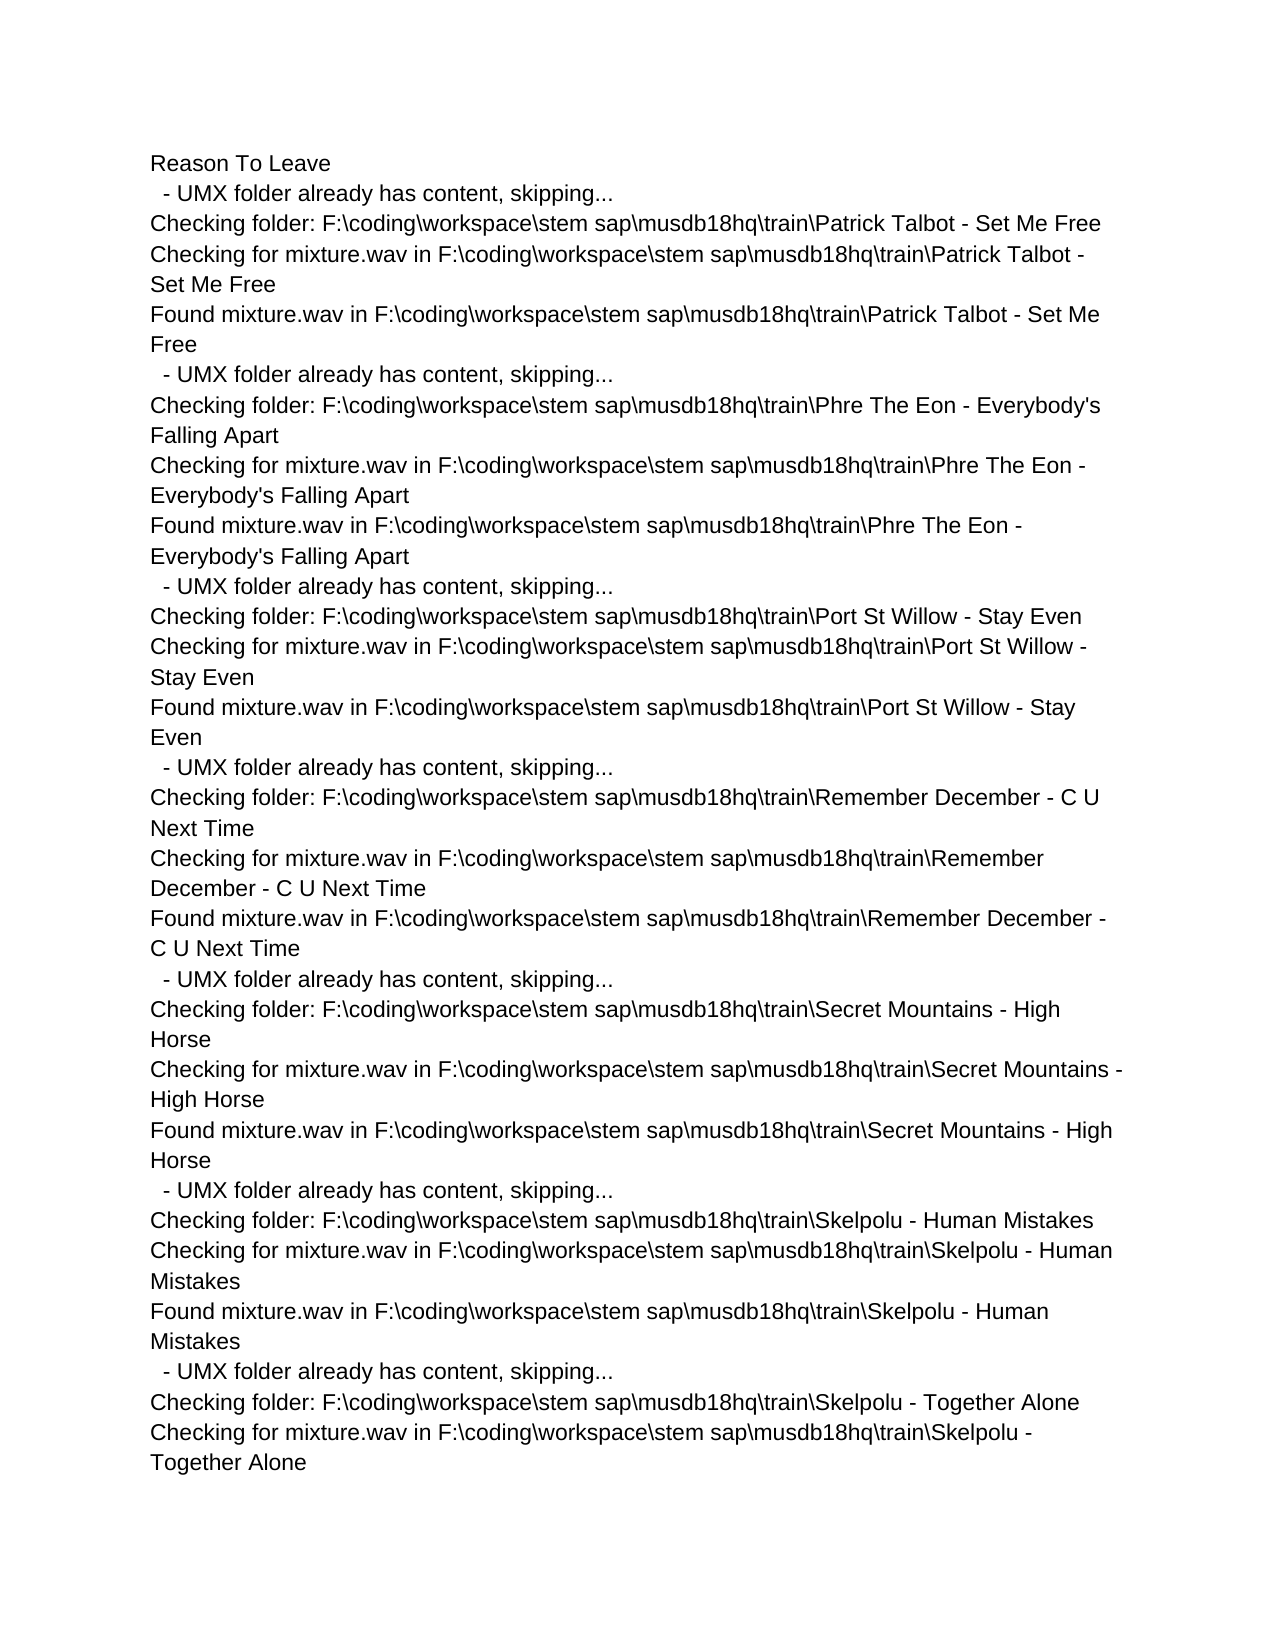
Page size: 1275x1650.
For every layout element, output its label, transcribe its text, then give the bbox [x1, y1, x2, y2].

text Checking for mixture.wav in F:\coding\workspace\stem sap\musdb18hq\train\Skelpolu - Human Mistakes [150, 1237, 1125, 1294]
text Checking folder: F:\coding\workspace\stem sap\musdb18hq\train\Patrick Talbot - Set Me Free [150, 210, 1125, 237]
text Checking folder: F:\coding\workspace\stem sap\musdb18hq\train\Secret Mountains - High Horse [150, 996, 1125, 1052]
text Found mixture.wav in F:\coding\workspace\stem sap\musdb18hq\train\Remember December - C U Next Time [150, 905, 1125, 962]
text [150, 150, 1125, 176]
text - UMX folder already has content, skipping... [150, 754, 1125, 781]
text Checking for mixture.wav in F:\coding\workspace\stem sap\musdb18hq\train\Remember December - C U Next Time [150, 845, 1125, 901]
text - UMX folder already has content, skipping... [150, 573, 1125, 599]
text Checking folder: F:\coding\workspace\stem sap\musdb18hq\train\Remember December - C U Next Time [150, 784, 1125, 841]
text Checking for mixture.wav in F:\coding\workspace\stem sap\musdb18hq\train\Secret Mountains - High Horse [150, 1056, 1125, 1113]
text Found mixture.wav in F:\coding\workspace\stem sap\musdb18hq\train\Patrick Talbot - Set Me Free [150, 301, 1125, 358]
text Checking for mixture.wav in F:\coding\workspace\stem sap\musdb18hq\train\Skelpolu - Together Alone [150, 1419, 1125, 1475]
text Found mixture.wav in F:\coding\workspace\stem sap\musdb18hq\train\Secret Mountains - High Horse [150, 1117, 1125, 1173]
text Checking for mixture.wav in F:\coding\workspace\stem sap\musdb18hq\train\Patrick Talbot - Set Me Free [150, 241, 1125, 297]
text Found mixture.wav in F:\coding\workspace\stem sap\musdb18hq\train\Phre The Eon - Everybody's Falling Apart [150, 512, 1125, 569]
text Checking for mixture.wav in F:\coding\workspace\stem sap\musdb18hq\train\Phre The Eon - Everybody's Falling Apart [150, 452, 1125, 509]
text - UMX folder already has content, skipping... [150, 361, 1125, 388]
text Checking folder: F:\coding\workspace\stem sap\musdb18hq\train\Skelpolu - Together Alone [150, 1388, 1125, 1415]
text - UMX folder already has content, skipping... [150, 966, 1125, 992]
text Checking folder: F:\coding\workspace\stem sap\musdb18hq\train\Skelpolu - Human Mistakes [150, 1207, 1125, 1234]
text - UMX folder already has content, skipping... [150, 1358, 1125, 1385]
text Checking for mixture.wav in F:\coding\workspace\stem sap\musdb18hq\train\Port St Willow - Stay Even [150, 633, 1125, 690]
text - UMX folder already has content, skipping... [150, 1177, 1125, 1203]
text Found mixture.wav in F:\coding\workspace\stem sap\musdb18hq\train\Skelpolu - Human Mistakes [150, 1298, 1125, 1354]
text - UMX folder already has content, skipping... [150, 180, 1125, 207]
text Checking folder: F:\coding\workspace\stem sap\musdb18hq\train\Phre The Eon - Everybody's Falling Apart [150, 392, 1125, 448]
text Found mixture.wav in F:\coding\workspace\stem sap\musdb18hq\train\Port St Willow - Stay Even [150, 694, 1125, 750]
text Checking folder: F:\coding\workspace\stem sap\musdb18hq\train\Port St Willow - Stay Even [150, 603, 1125, 629]
